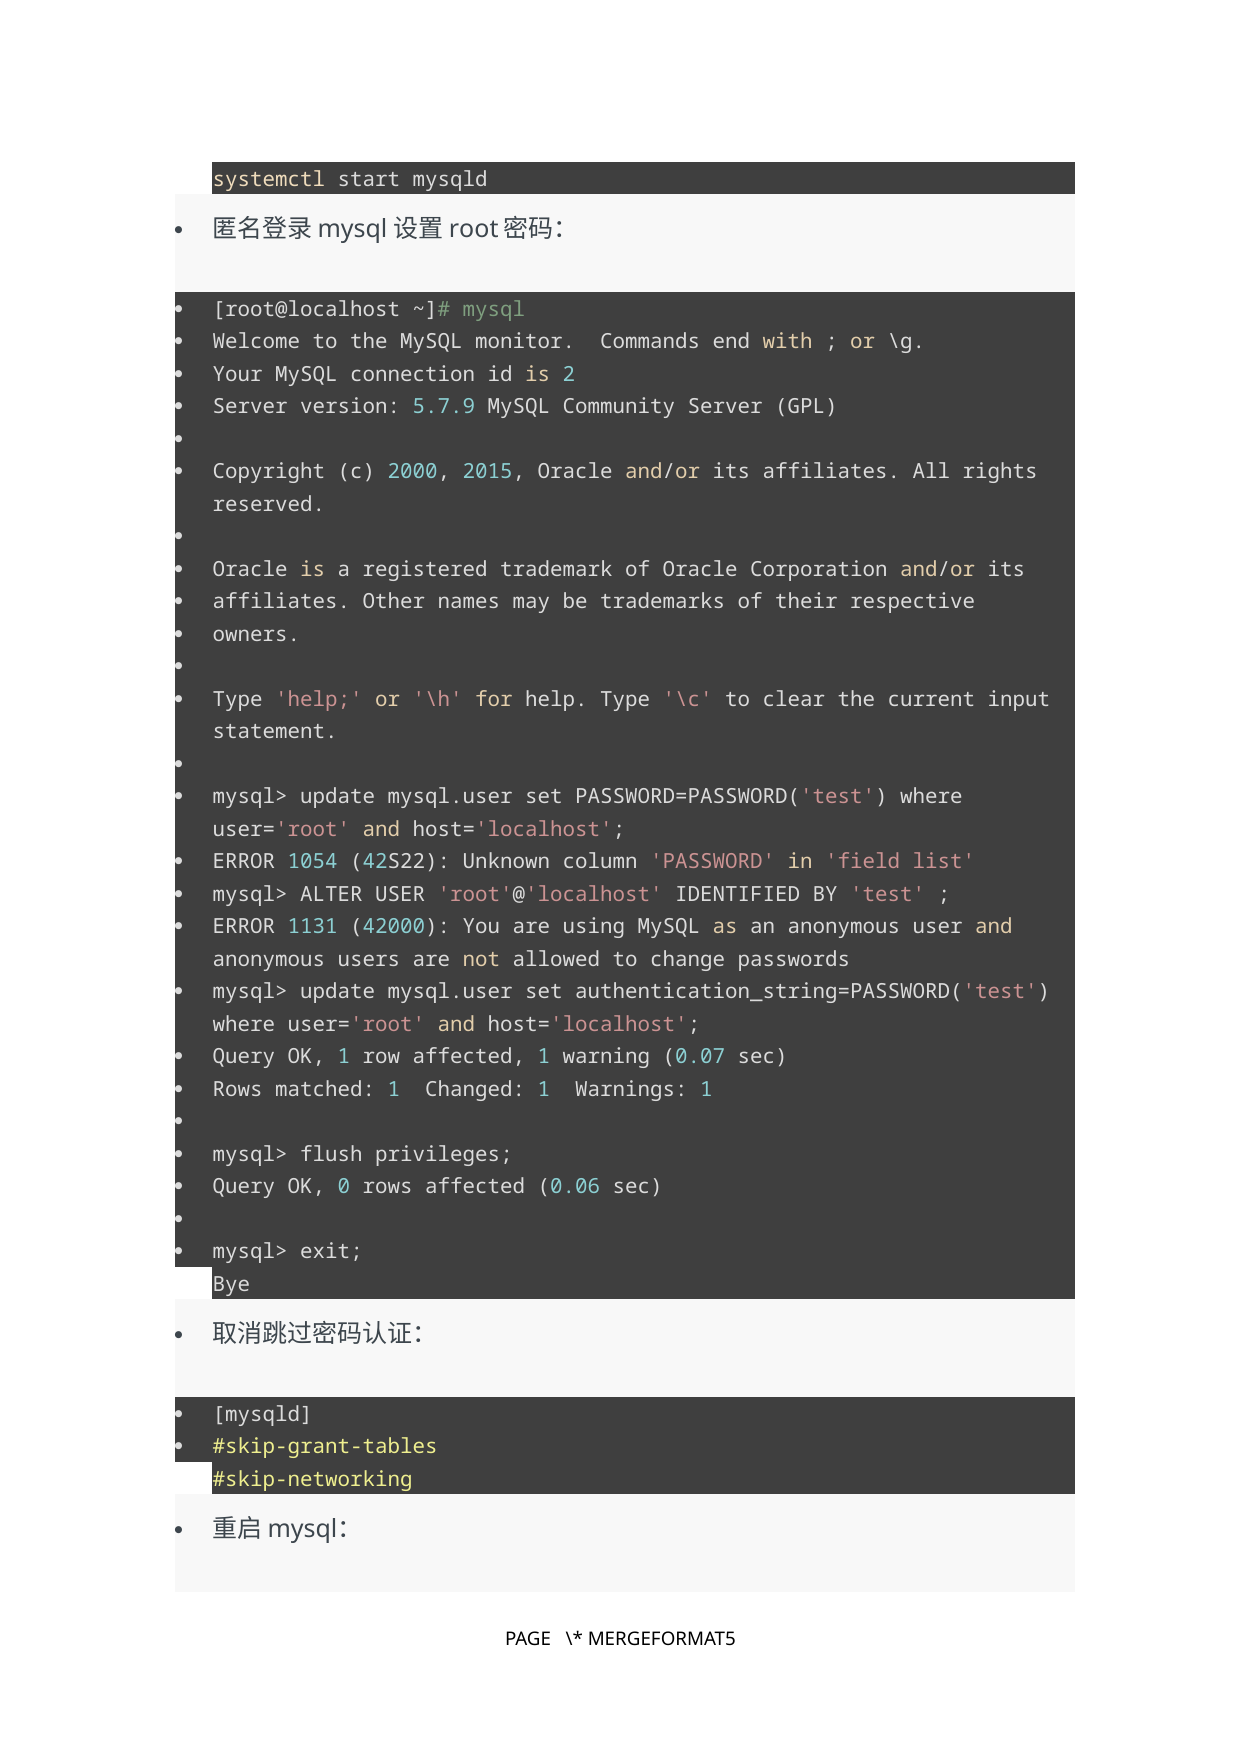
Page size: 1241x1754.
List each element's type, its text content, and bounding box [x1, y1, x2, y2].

list Query OK, 0 rows affected (0.06 sec) [175, 1169, 1075, 1202]
list 匿名登录mysql 设置root密码： [175, 194, 1075, 292]
list mysql> flush privileges; [175, 1137, 1075, 1169]
list Query OK, 1 row affected, 1 warning (0.07 sec) [175, 1039, 1075, 1072]
list mysql> ALTER USER 'root'@'localhost' IDENTIFIED BY 'test' ; [175, 877, 1075, 909]
list ERROR 1054 (42S22): Unknown column 'PASSWORD' in 'field list' [175, 844, 1075, 877]
list [mysqld] [175, 1397, 1075, 1429]
list Copyright (c) 2000, 2015, Oracle and/or its affiliates. All rights reserved. [175, 454, 1075, 519]
list affiliates. Other names may be trademarks of their respective [175, 584, 1075, 617]
list 重启mysql： [175, 1494, 1075, 1592]
list mysql> update mysql.user set PASSWORD=PASSWORD('test') where user='root' and host='localhost'; [175, 779, 1075, 844]
list #skip-grant-tables [175, 1429, 1075, 1462]
list [root@localhost ~]# mysql [175, 292, 1075, 324]
list Welcome to the MySQL monitor. Commands end with ; or \g. [175, 324, 1075, 357]
list Type 'help;' or '\h' for help. Type '\c' to clear the current input statement. [175, 682, 1075, 747]
text #skip-networking [212, 1462, 1075, 1494]
list Server version: 5.7.9 MySQL Community Server (GPL) [175, 389, 1075, 422]
list Your MySQL connection id is 2 [175, 357, 1075, 389]
list ERROR 1131 (42000): You are using MySQL as an anonymous user and anonymous users are not allowed to change passwords [175, 909, 1075, 974]
list mysql> update mysql.user set authentication_string=PASSWORD('test') where user='root' and host='localhost'; [175, 974, 1075, 1039]
text systemctl start mysqld [212, 162, 1075, 194]
list owners. [175, 617, 1075, 649]
list Oracle is a registered trademark of Oracle Corporation and/or its [175, 552, 1075, 584]
text Bye [212, 1267, 1075, 1299]
list Rows matched: 1 Changed: 1 Warnings: 1 [175, 1072, 1075, 1104]
list mysql> exit; [175, 1234, 1075, 1267]
list 取消跳过密码认证： [175, 1299, 1075, 1397]
